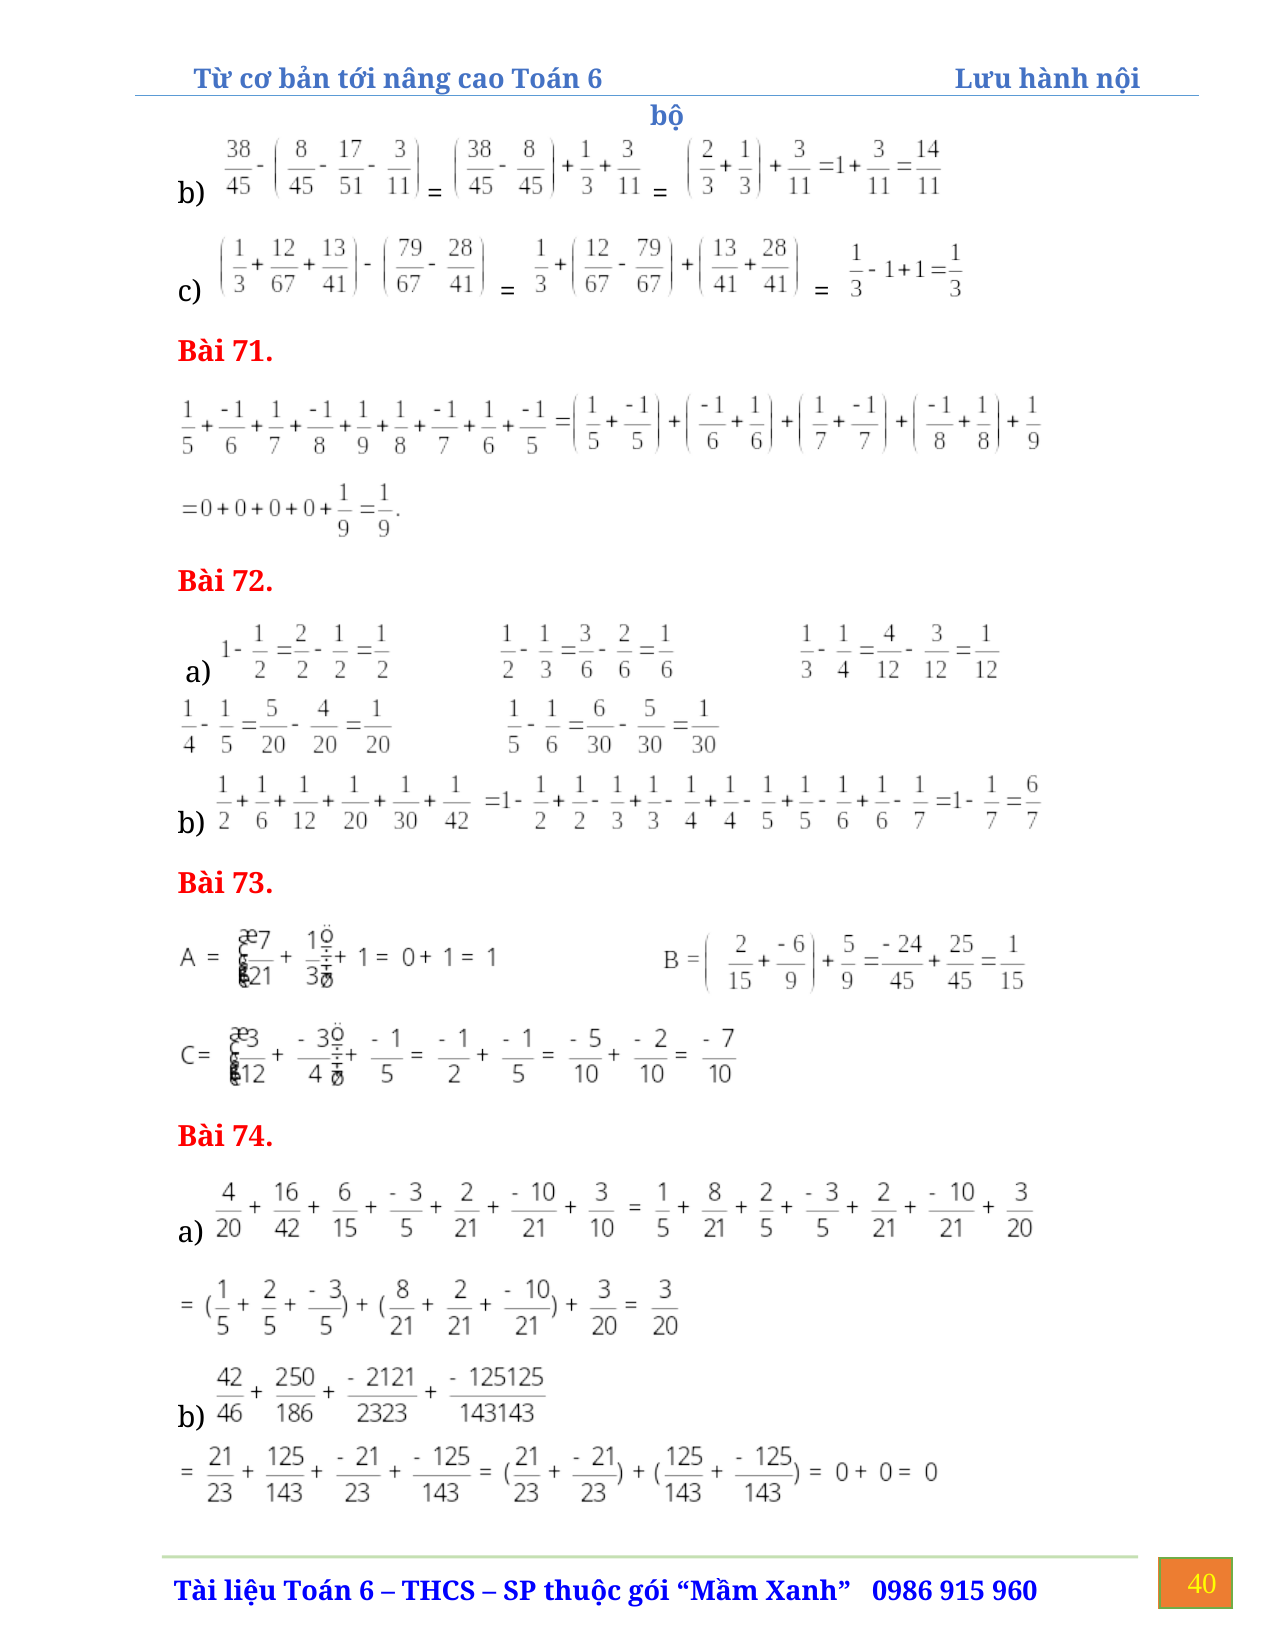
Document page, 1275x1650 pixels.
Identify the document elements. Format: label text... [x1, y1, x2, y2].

list Bài 73. [177, 862, 1157, 902]
text b) [177, 769, 1157, 842]
text a) [177, 619, 1157, 766]
text c) = = [177, 231, 1157, 310]
text a) [177, 1173, 1157, 1251]
list Bài 71. [177, 330, 1157, 370]
list Bài 72. [177, 561, 1157, 600]
text b) = = [177, 133, 1157, 212]
list Bài 74. [177, 1115, 1157, 1155]
text b) [177, 1358, 1157, 1507]
